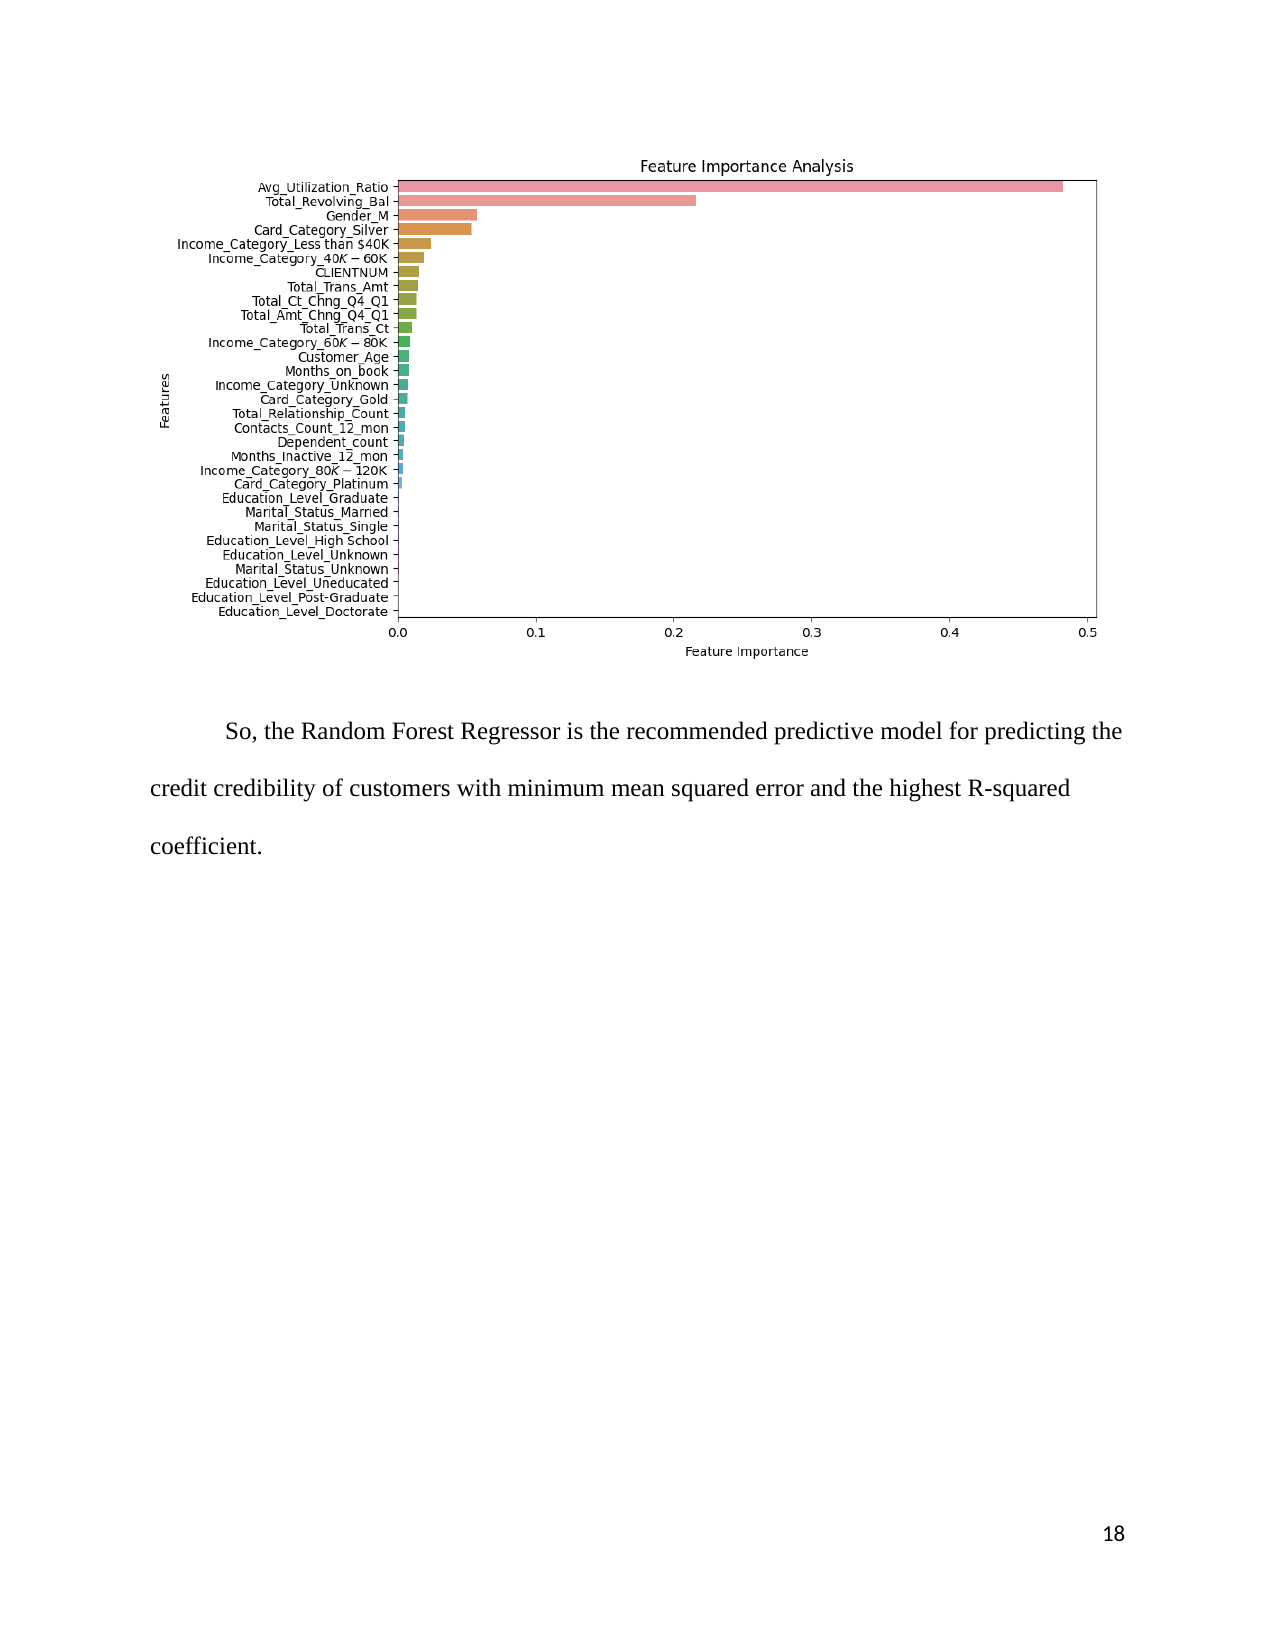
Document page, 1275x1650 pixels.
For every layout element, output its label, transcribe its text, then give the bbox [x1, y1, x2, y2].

picture [150, 150, 1106, 667]
text So, the Random Forest Regressor is the recommended predictive model for predicting the credit credibility of customers with minimum mean squared error and the highest R-squared coefficient. [150, 716, 1125, 859]
